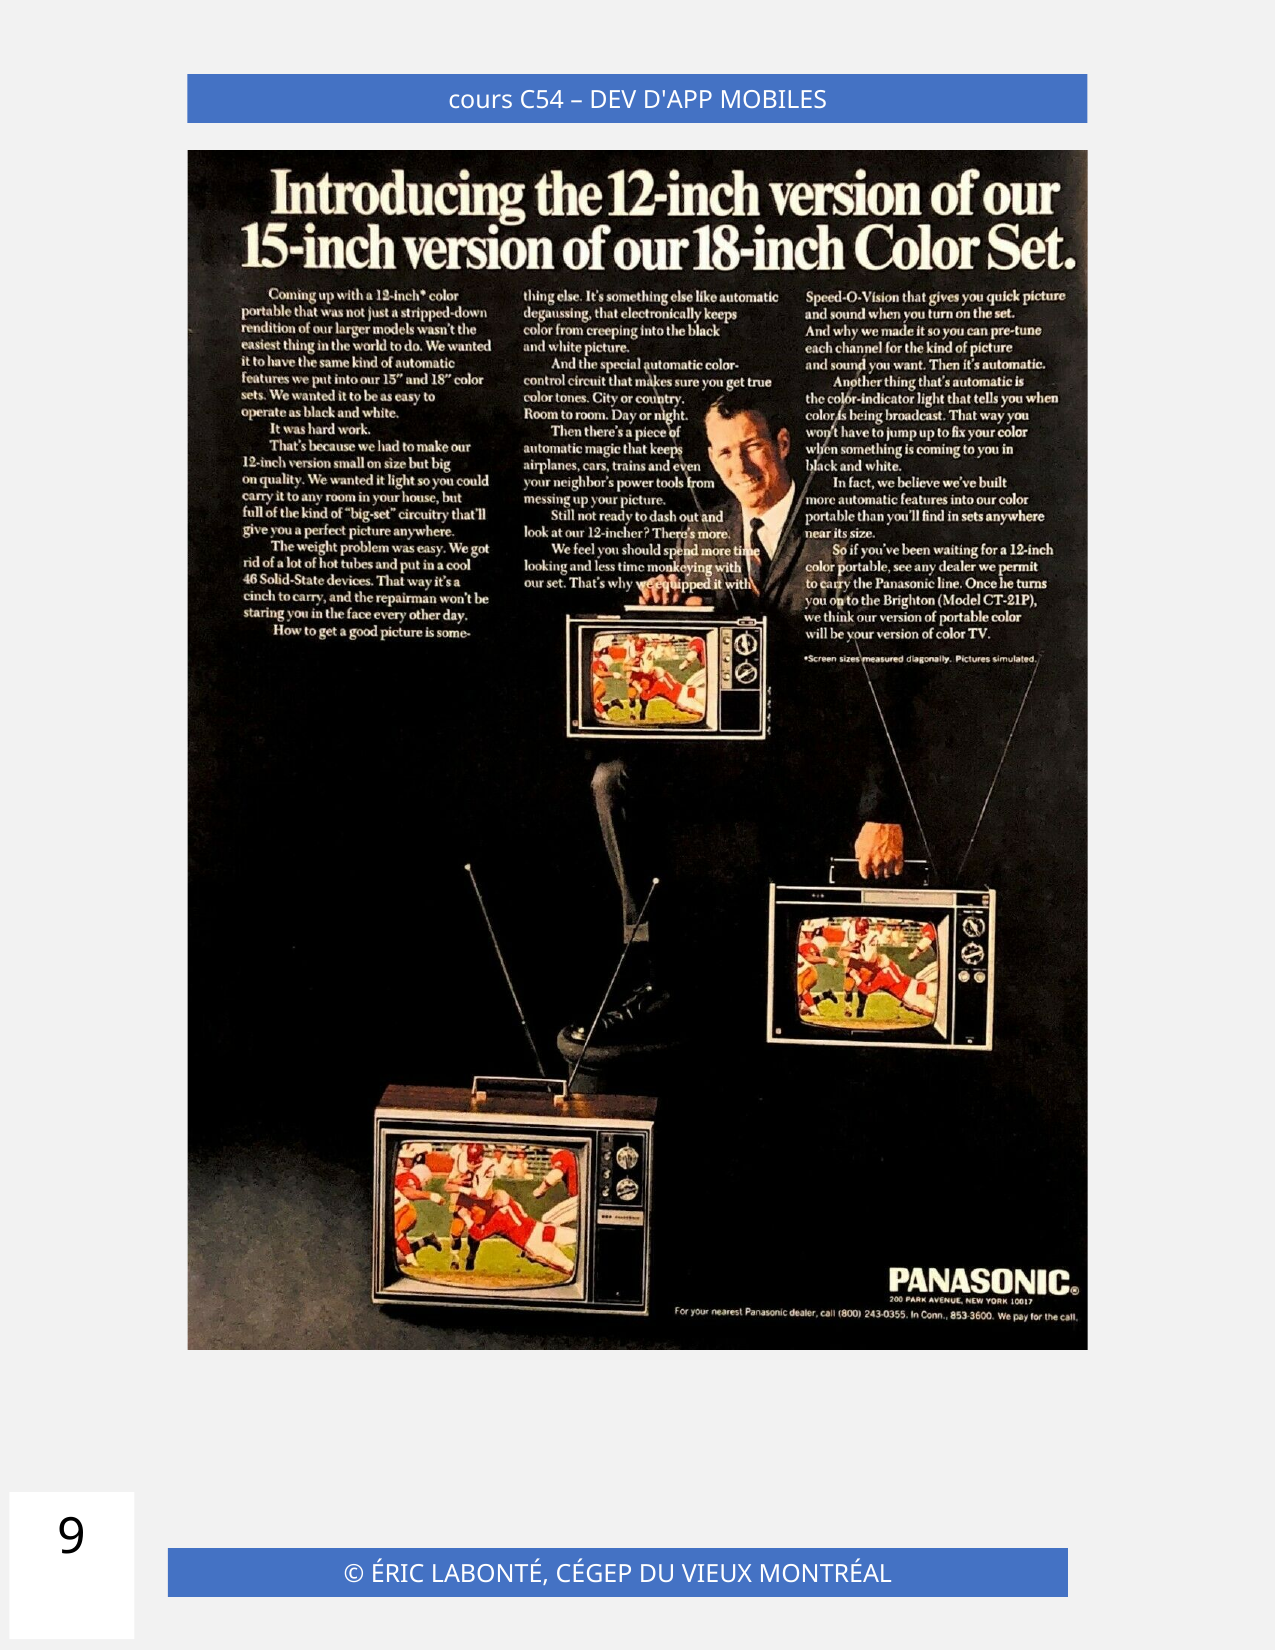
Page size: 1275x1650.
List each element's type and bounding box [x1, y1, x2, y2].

picture [187, 150, 1088, 1350]
